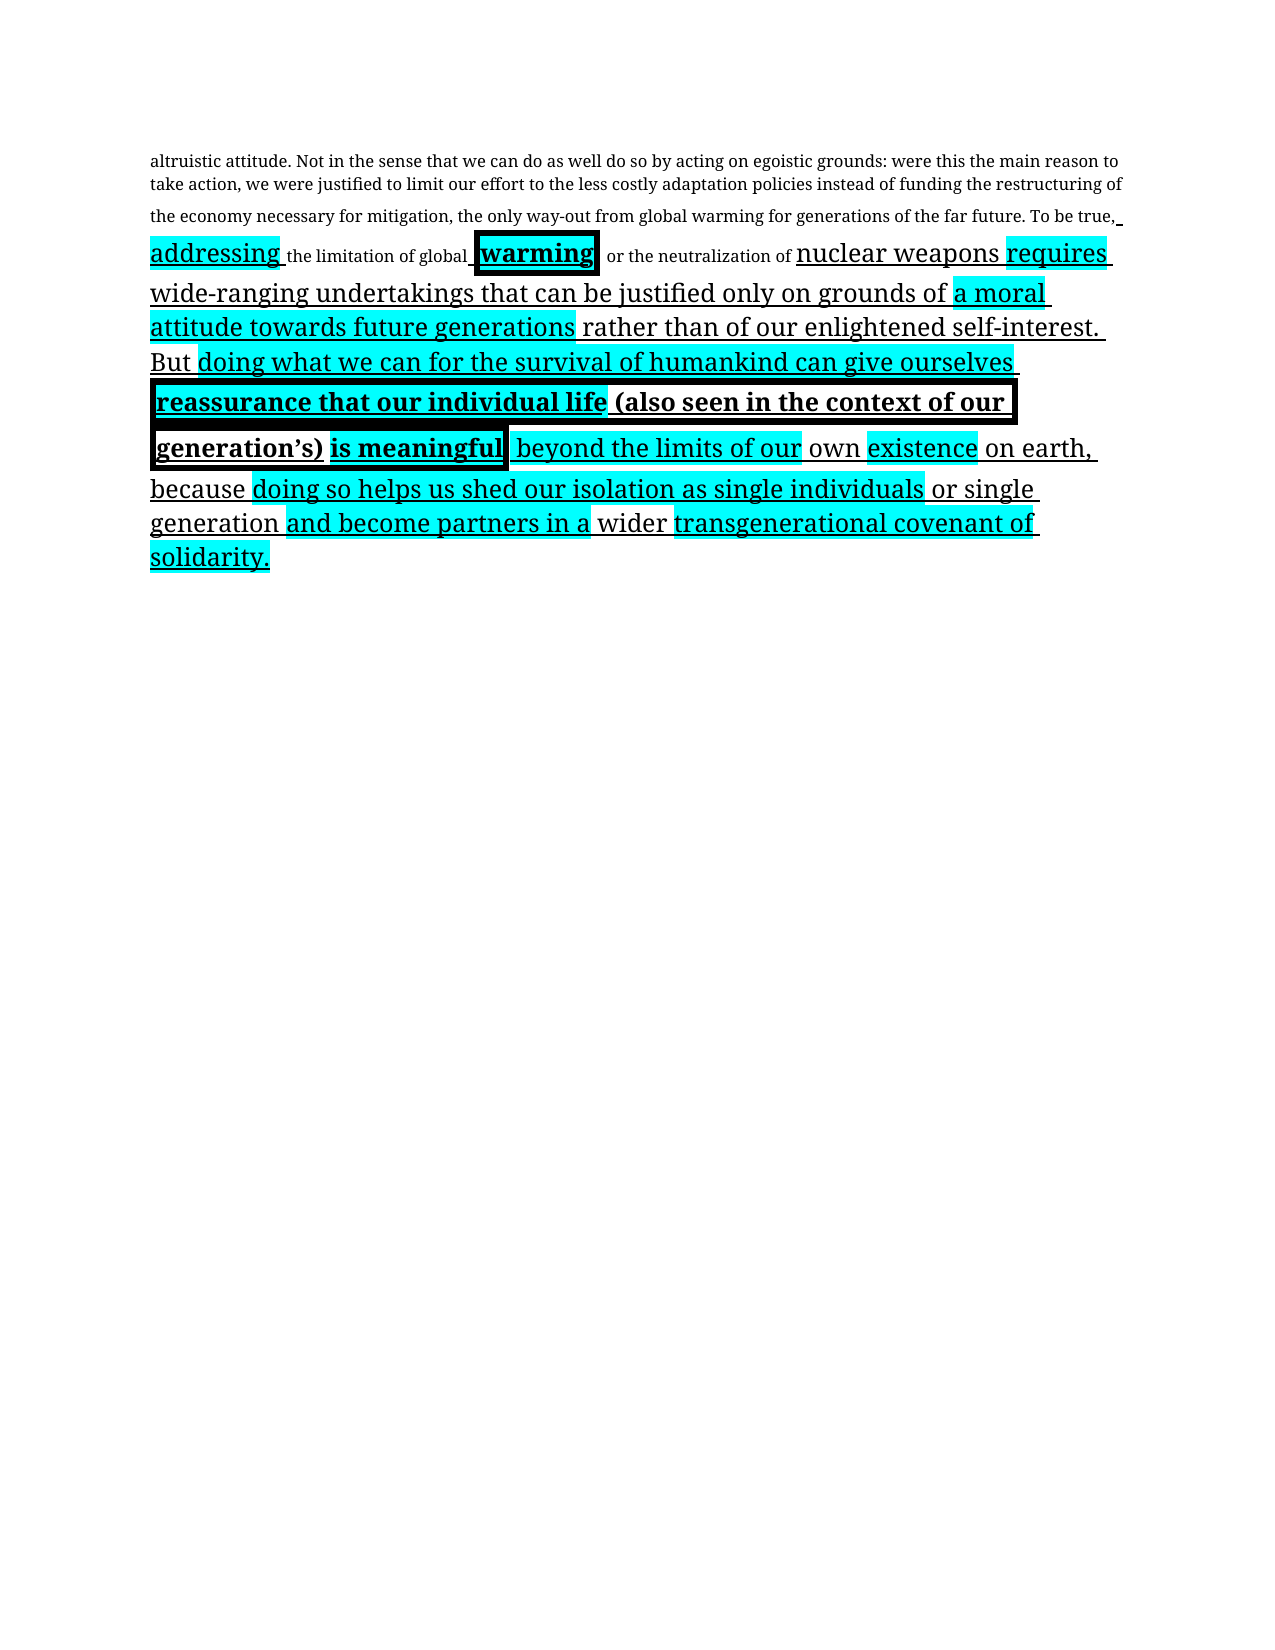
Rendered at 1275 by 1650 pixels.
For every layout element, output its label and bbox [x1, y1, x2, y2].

text [150, 150, 1125, 573]
